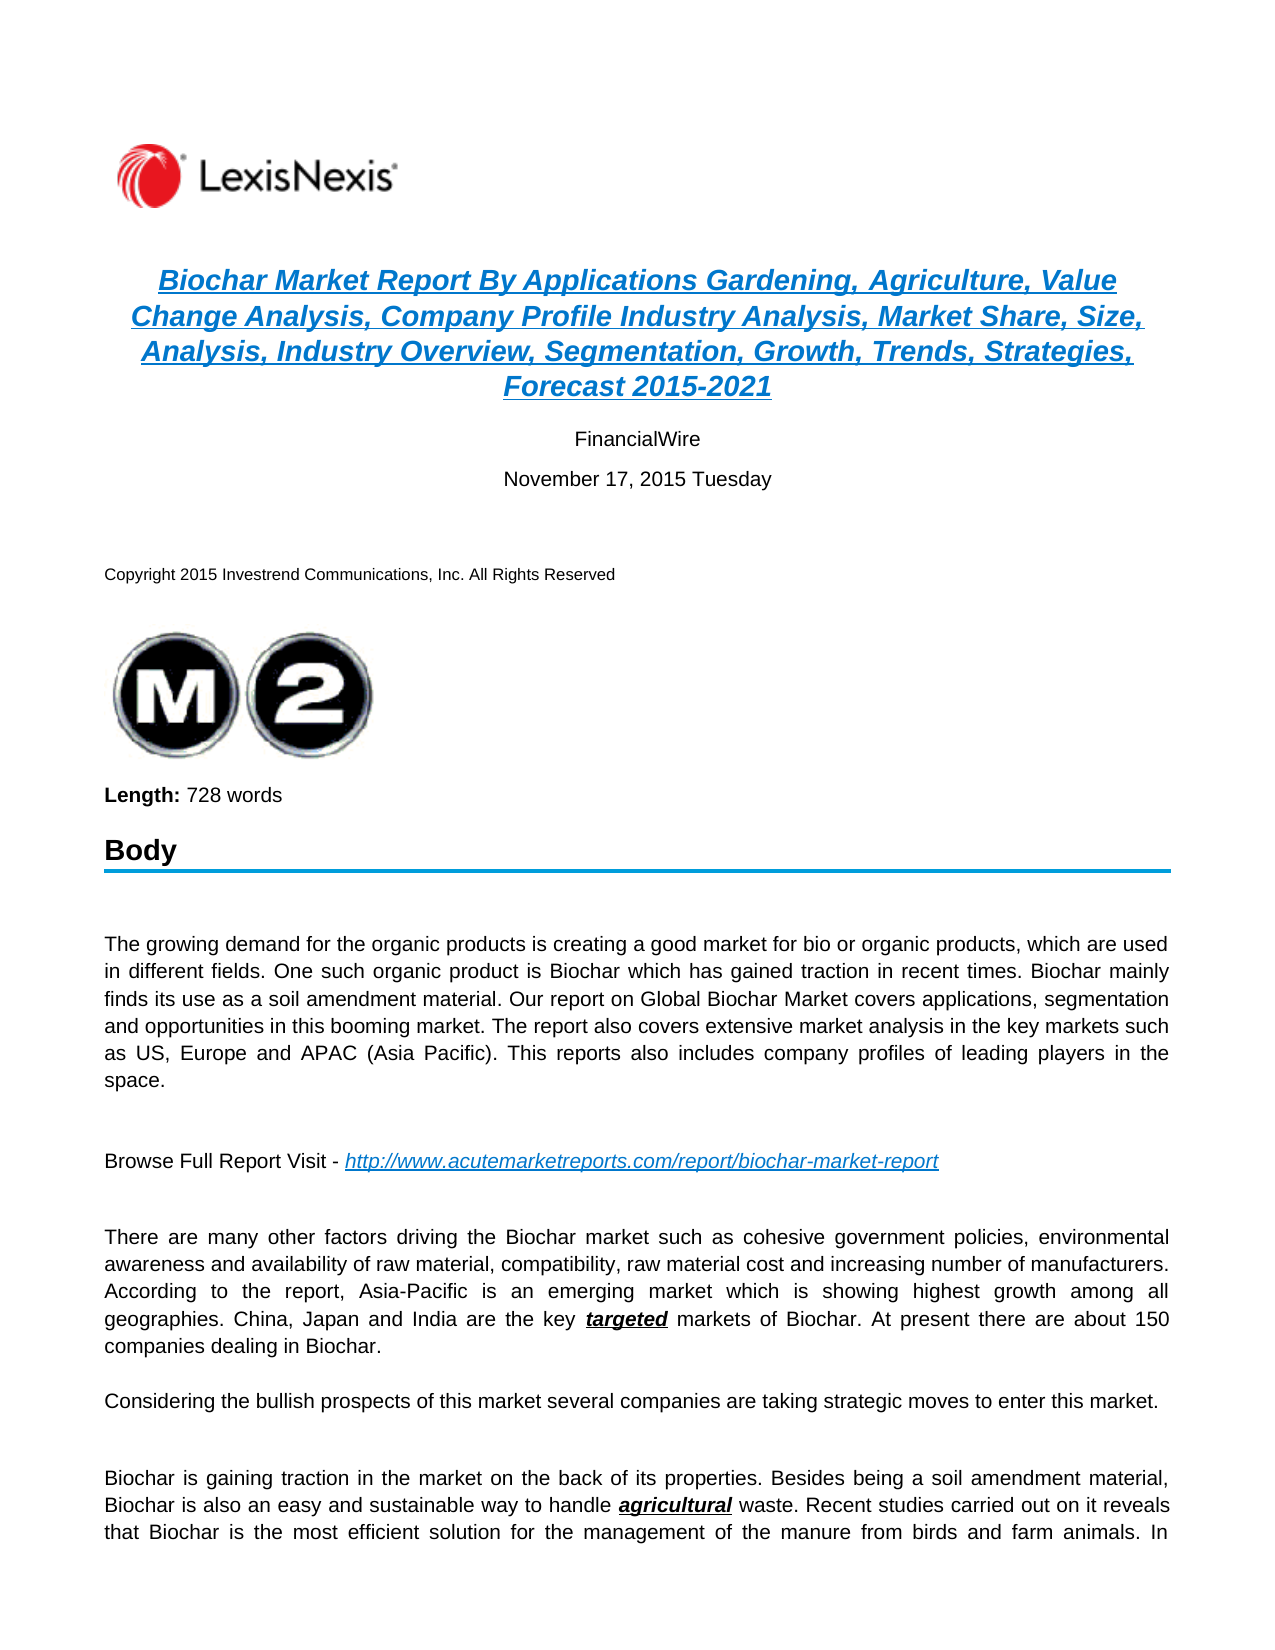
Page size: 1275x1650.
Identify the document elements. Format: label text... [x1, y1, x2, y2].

text There are many other factors driving the Biochar market such as cohesive government policies, environmental awareness and availability of raw material, compatibility, raw material cost and increasing number of manufacturers. According to the report, Asia-Pacific is an emerging market which is showing highest growth among all geographies. China, Japan and India are the key targeted markets of Biochar. At present there are about 150 companies dealing in Biochar. [104, 1222, 1171, 1357]
text Length: 728 words [104, 779, 1171, 807]
picture [104, 624, 380, 767]
text Copyright 2015 Investrend Communications, Inc. All Rights Reserved [104, 532, 1171, 583]
text Body [104, 832, 1171, 867]
text The growing demand for the organic products is creating a good market for bio or organic products, which are used in different fields. One such organic product is Biochar which has gained traction in recent times. Biochar mainly finds its use as a soil amendment material. Our report on Global Biochar Market covers applications, segmentation and opportunities in this booming market. The report also covers extensive market analysis in the key markets such as US, Europe and APAC (Asia Pacific). This reports also includes company profiles of leading players in the space. [104, 929, 1171, 1092]
picture [104, 144, 412, 208]
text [104, 1463, 1171, 1544]
text FinancialWire [104, 424, 1171, 451]
text Considering the bullish prospects of this market several companies are taking strategic moves to enter this market. [104, 1386, 1171, 1413]
subtitle Biochar Market Report By Applications Gardening, Agriculture, Value Change Analysis, Company Profile Industry Analysis, Market Share, Size, Analysis, Industry Overview, Segmentation, Growth, Trends, Strategies, Forecast 2015-2021 [104, 261, 1171, 403]
text Browse Full Report Visit - http://www.acutemarketreports.com/report/biochar-market-report [104, 1145, 1171, 1172]
text November 17, 2015 Tuesday [104, 463, 1171, 491]
